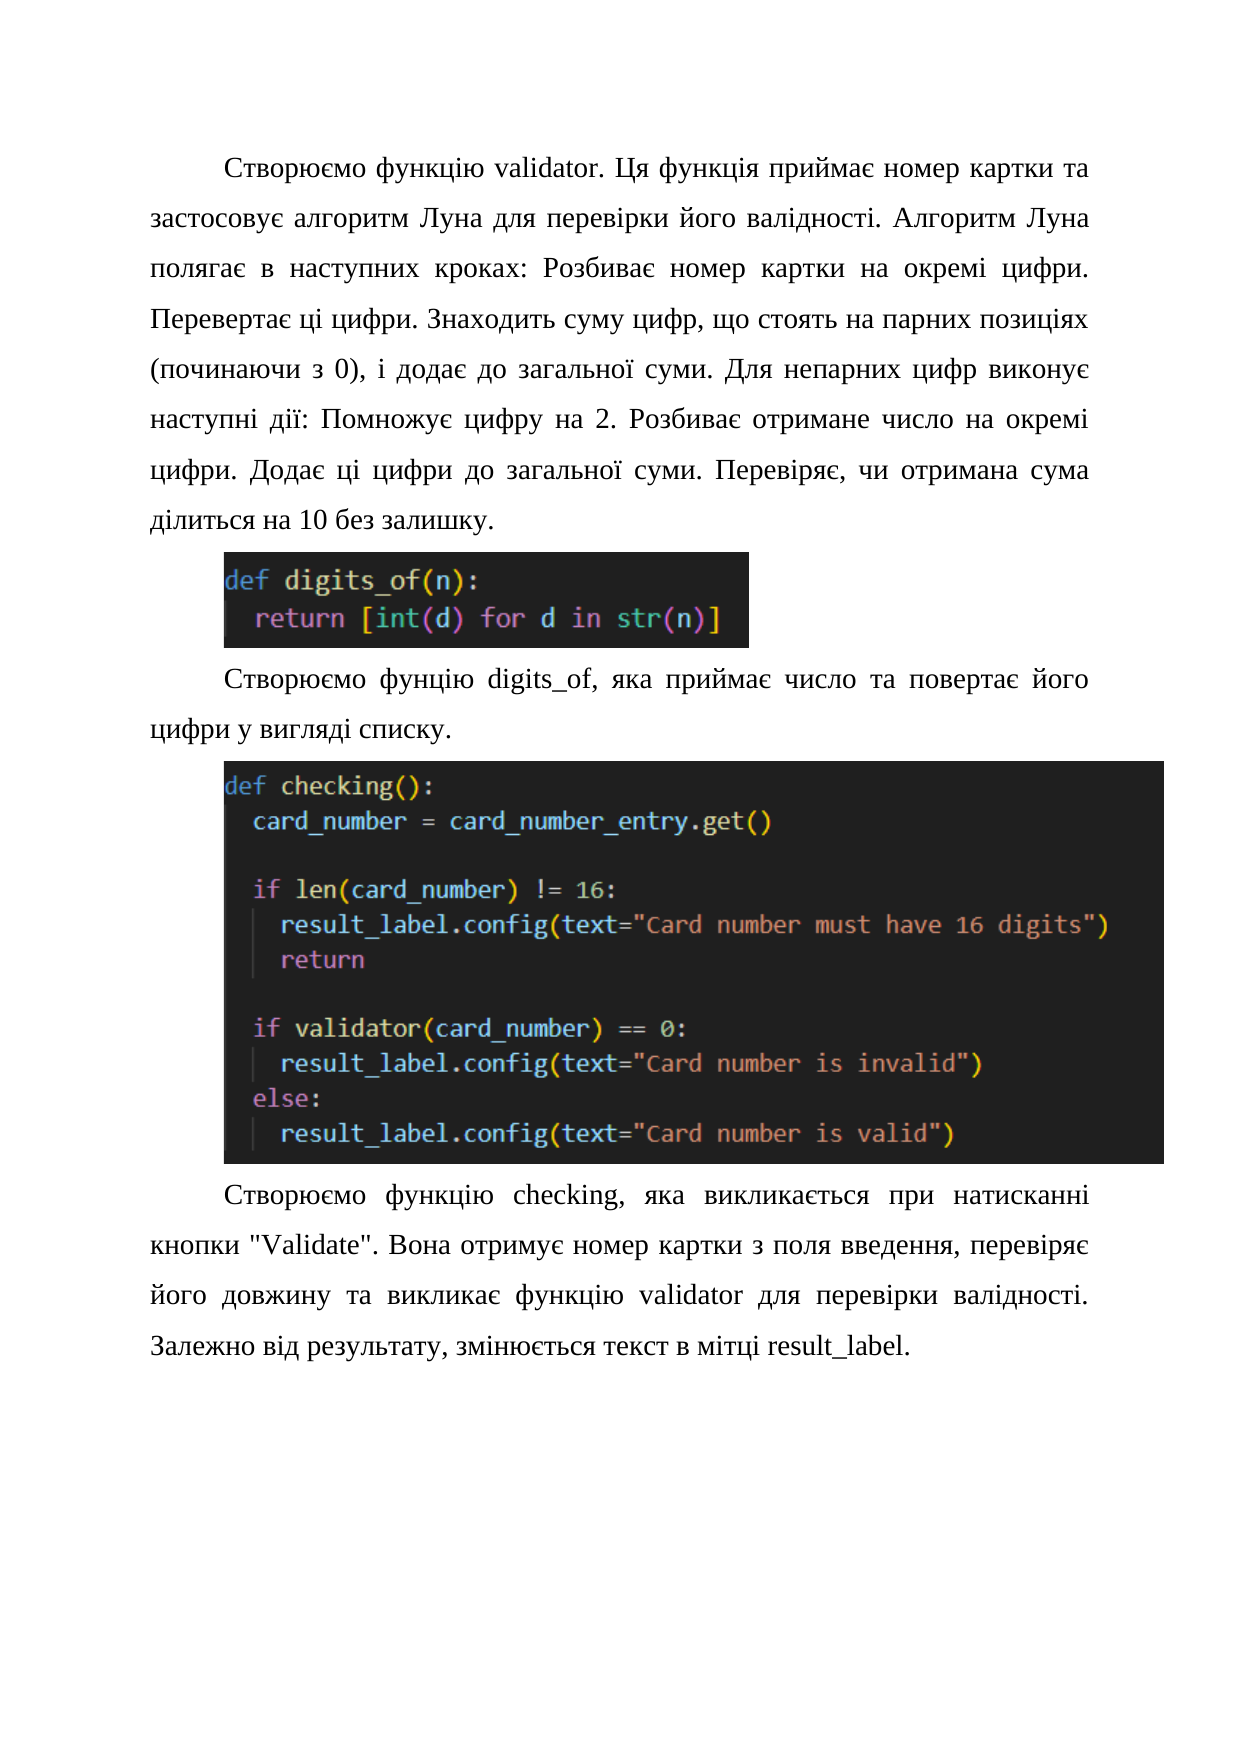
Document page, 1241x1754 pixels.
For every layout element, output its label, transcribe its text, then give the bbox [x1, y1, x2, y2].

picture [223, 761, 1164, 1164]
text Створюємо фунцію digits_of, яка приймає число та повертає його цифри у вигляді списку. [150, 661, 1090, 745]
text Створюємо функцію validator. Ця функція приймає номер картки та застосовує алгоритм Луна для перевірки його валідності. Алгоритм Луна полягає в наступних кроках: Розбиває номер картки на окремі цифри. Перевертає ці цифри. Знаходить суму цифр, що стоять на парних позиціях (починаючи з 0), і додає до загальної суми. Для непарних цифр виконує наступні дії: Помножує цифру на 2. Розбиває отримане число на окремі цифри. Додає ці цифри до загальної суми. Перевіряє, чи отримана сума ділиться на 10 без залишку. [150, 150, 1090, 536]
picture [223, 552, 749, 648]
text Створюємо функцію checking, яка викликається при натисканні кнопки "Validate". Вона отримує номер картки з поля введення, перевіряє його довжину та викликає функцію validator для перевірки валідності. Залежно від результату, змінюється текст в мітці result_label. [150, 1177, 1090, 1361]
